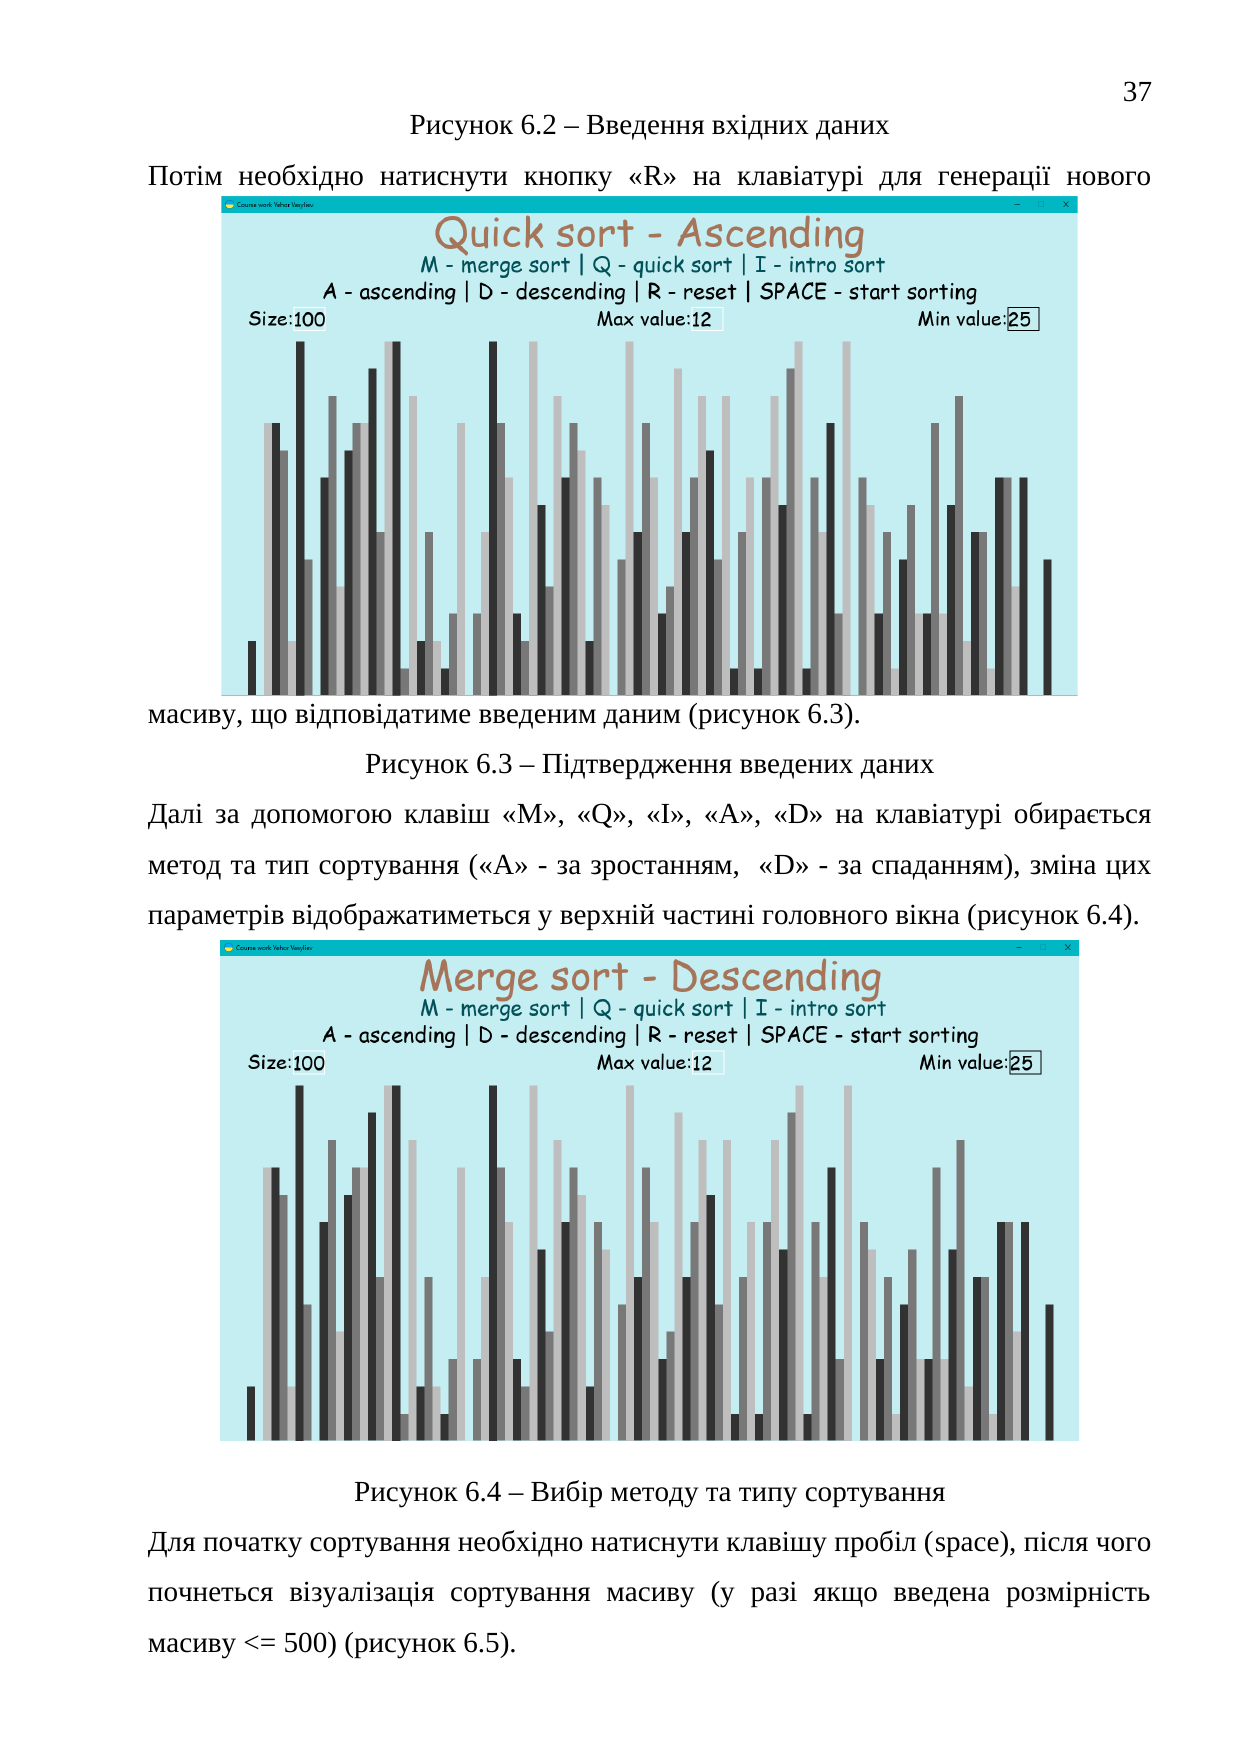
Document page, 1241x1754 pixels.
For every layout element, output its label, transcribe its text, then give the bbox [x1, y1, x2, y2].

text Рисунок 6.3 – Підтвердження введених даних [148, 746, 1152, 780]
text Рисунок 6.2 – Введення вхідних даних [148, 107, 1152, 141]
picture [220, 940, 1080, 1441]
text Далі за допомогою клавіш «M», «Q», «I», «A», «D» на клавіатурі обирається метод та тип сортування («А» - за зростанням, «D» - за спаданням), зміна цих параметрів відображатиметься у верхній частині головного вікна (рисунок 6.4). [148, 797, 1152, 931]
picture [221, 196, 1078, 696]
